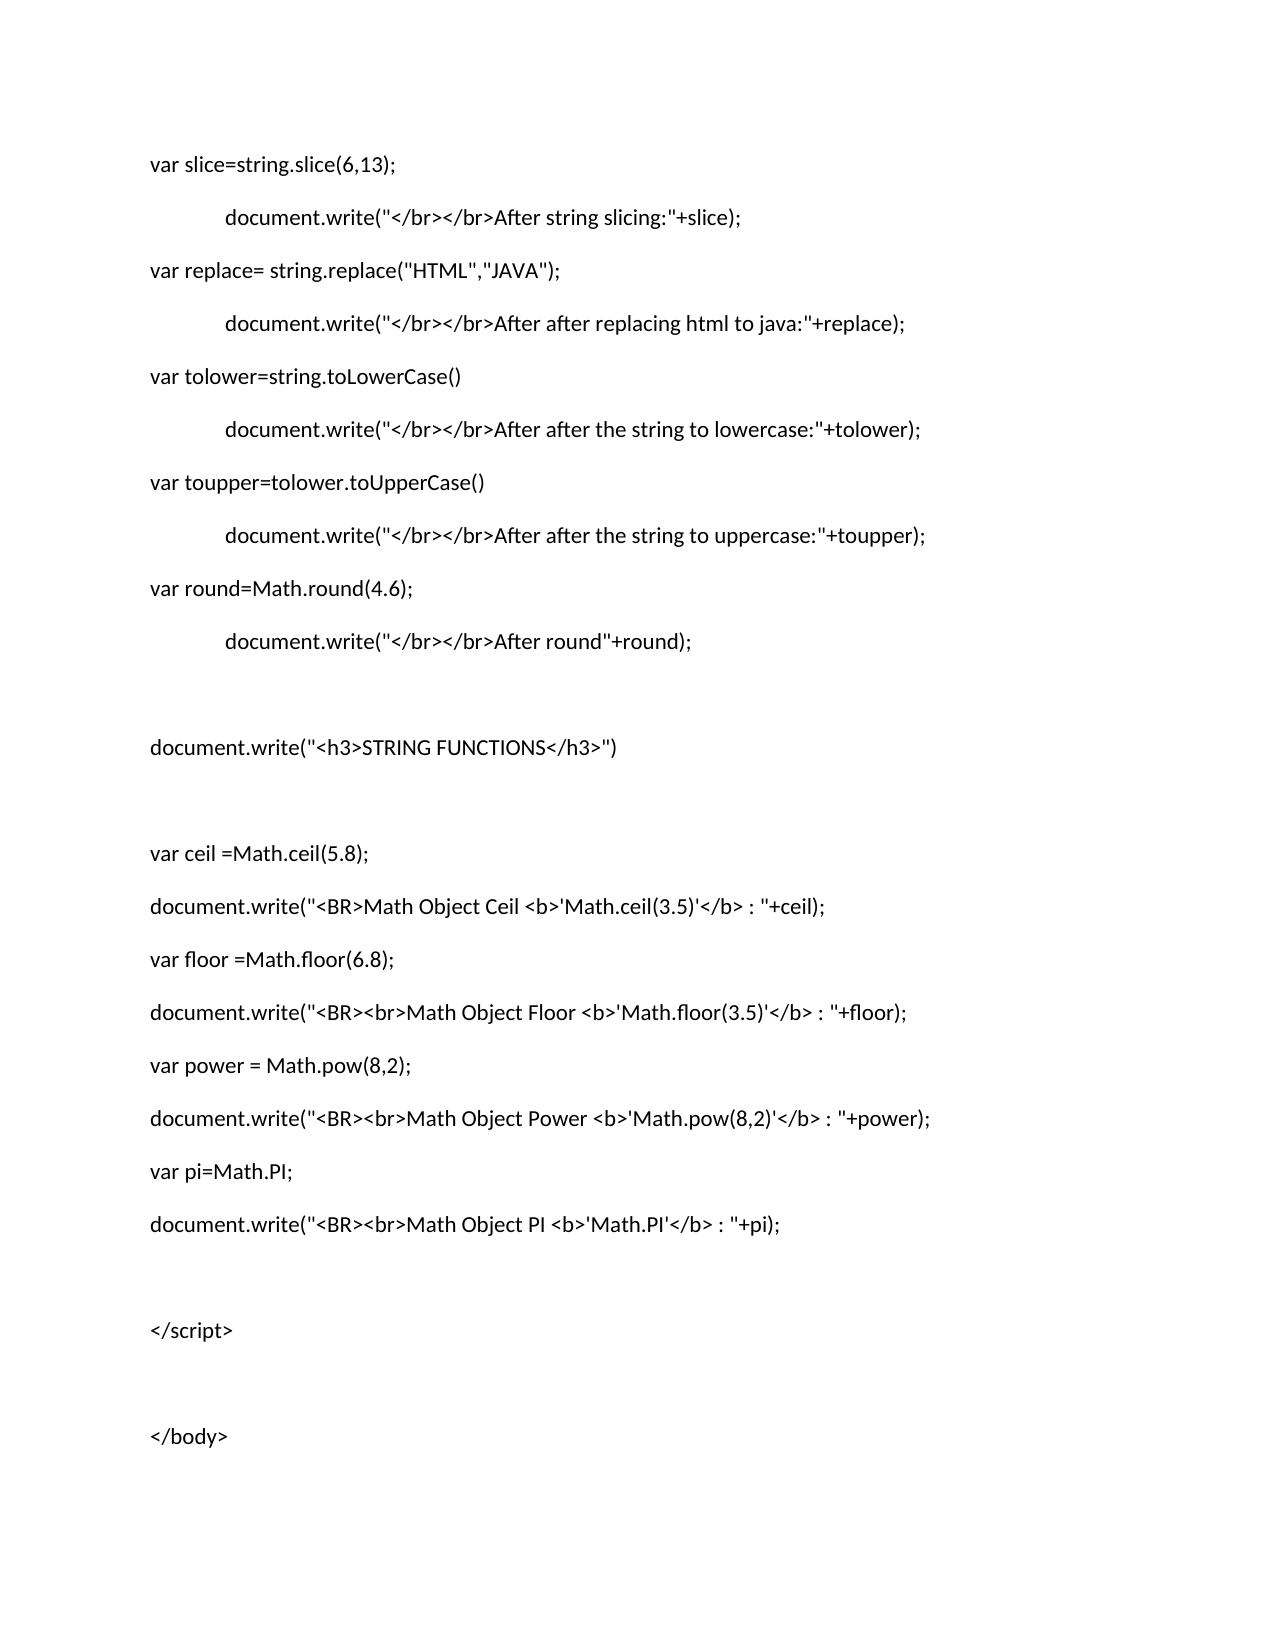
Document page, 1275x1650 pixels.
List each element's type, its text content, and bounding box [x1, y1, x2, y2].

text var pi=Math.PI; [150, 1157, 1125, 1185]
text document.write("</br></br>After after the string to lowercase:"+tolower); [150, 415, 1125, 443]
text document.write("<BR>Math Object Ceil <b>'Math.ceil(3.5)'</b> : "+ceil); [150, 892, 1125, 920]
text document.write("<BR><br>Math Object Floor <b>'Math.floor(3.5)'</b> : "+floor); [150, 998, 1125, 1026]
text var power = Math.pow(8,2); [150, 1051, 1125, 1079]
text document.write("</br></br>After after the string to uppercase:"+toupper); [150, 521, 1125, 549]
text </script> [150, 1316, 1125, 1344]
text var floor =Math.floor(6.8); [150, 945, 1125, 973]
text var tolower=string.toLowerCase() [150, 362, 1125, 390]
text var slice=string.slice(6,13); [150, 150, 1125, 178]
text var round=Math.round(4.6); [150, 574, 1125, 602]
text document.write("<BR><br>Math Object Power <b>'Math.pow(8,2)'</b> : "+power); [150, 1104, 1125, 1132]
text document.write("<h3>STRING FUNCTIONS</h3>") [150, 733, 1125, 761]
text var replace= string.replace("HTML","JAVA"); [150, 256, 1125, 284]
text document.write("</br></br>After after replacing html to java:"+replace); [150, 309, 1125, 337]
text document.write("<BR><br>Math Object PI <b>'Math.PI'</b> : "+pi); [150, 1210, 1125, 1238]
text document.write("</br></br>After string slicing:"+slice); [150, 203, 1125, 231]
text var toupper=tolower.toUpperCase() [150, 468, 1125, 496]
text document.write("</br></br>After round"+round); [150, 627, 1125, 655]
text var ceil =Math.ceil(5.8); [150, 839, 1125, 867]
text </body> [150, 1422, 1125, 1451]
